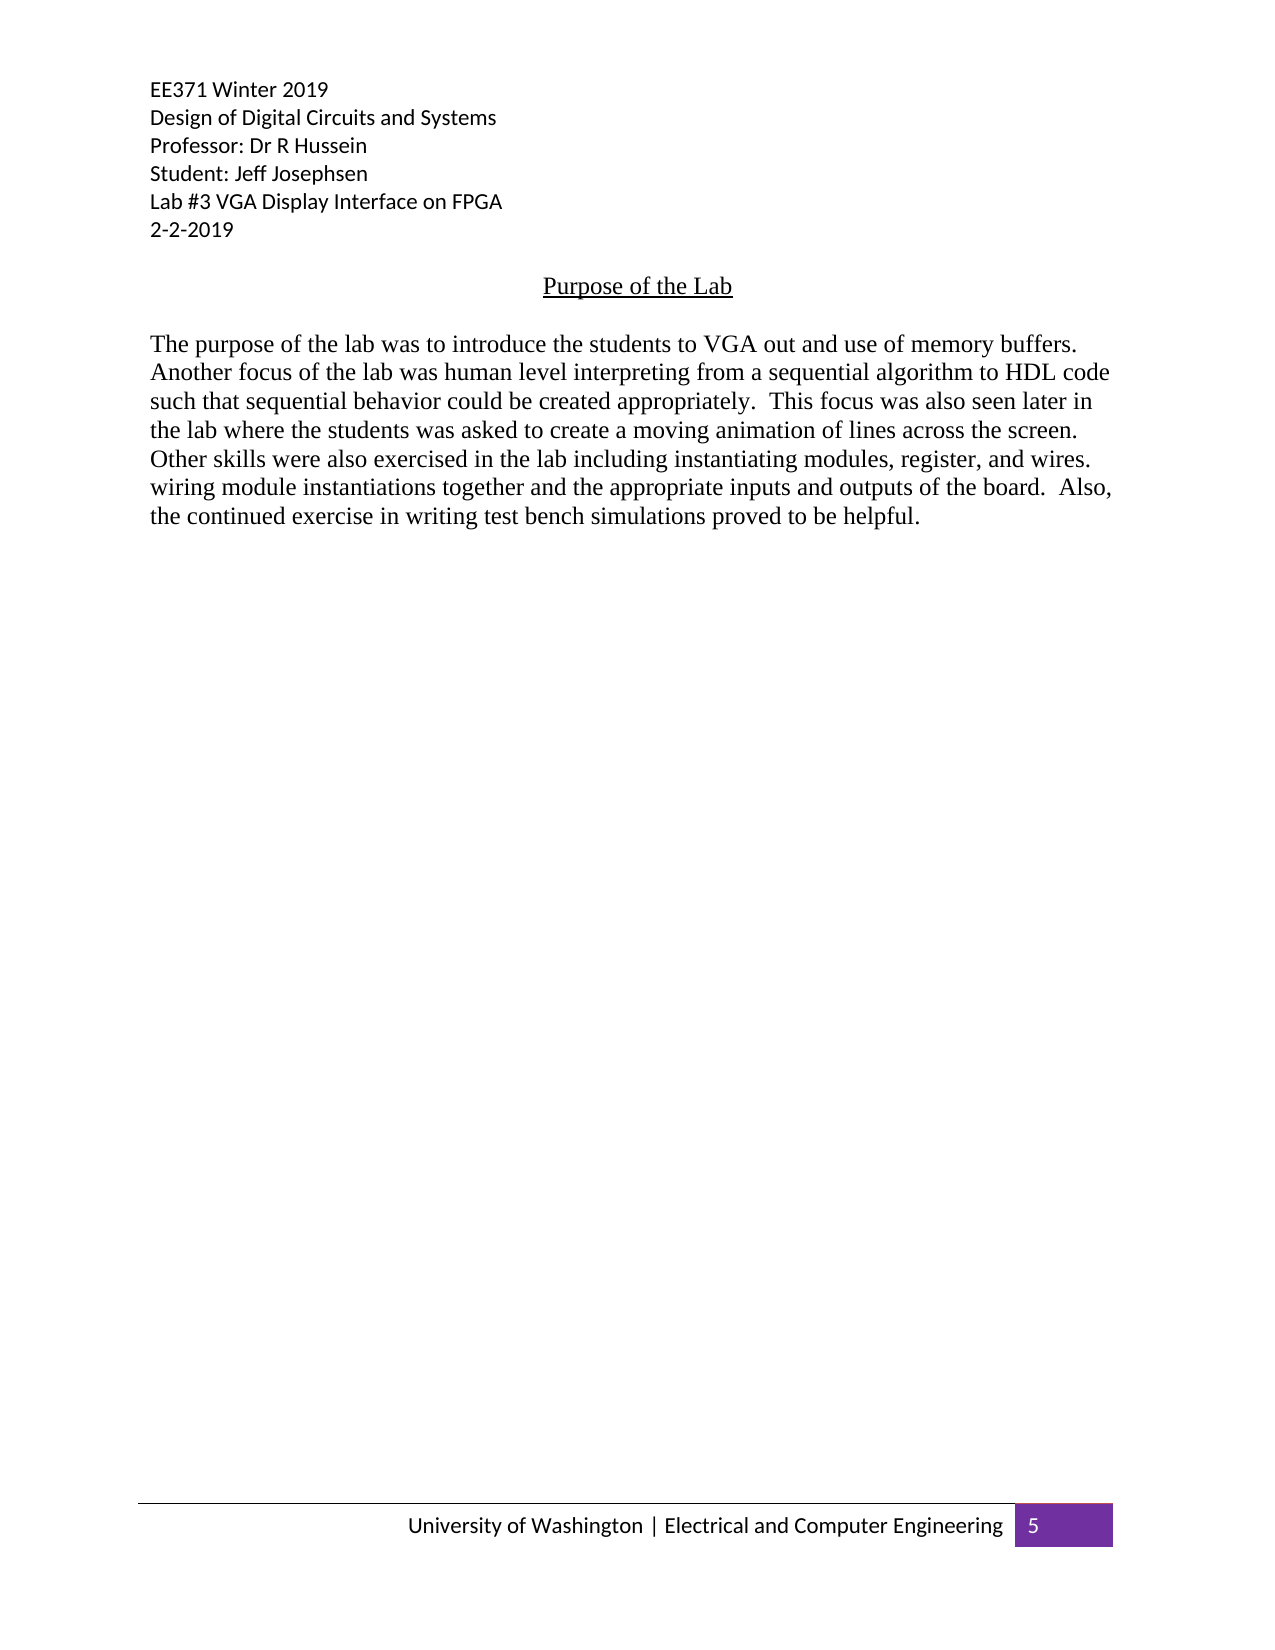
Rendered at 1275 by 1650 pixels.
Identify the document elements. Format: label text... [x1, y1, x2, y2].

text The purpose of the lab was to introduce the students to VGA out and use of memory buffers. Another focus of the lab was human level interpreting from a sequential algorithm to HDL code such that sequential behavior could be created appropriately. This focus was also seen later in the lab where the students was asked to create a moving animation of lines across the screen. Other skills were also exercised in the lab including instantiating modules, register, and wires. wiring module instantiations together and the appropriate inputs and outputs of the board. Also, the continued exercise in writing test bench simulations proved to be helpful. [150, 329, 1125, 530]
text Purpose of the Lab [150, 271, 1125, 300]
